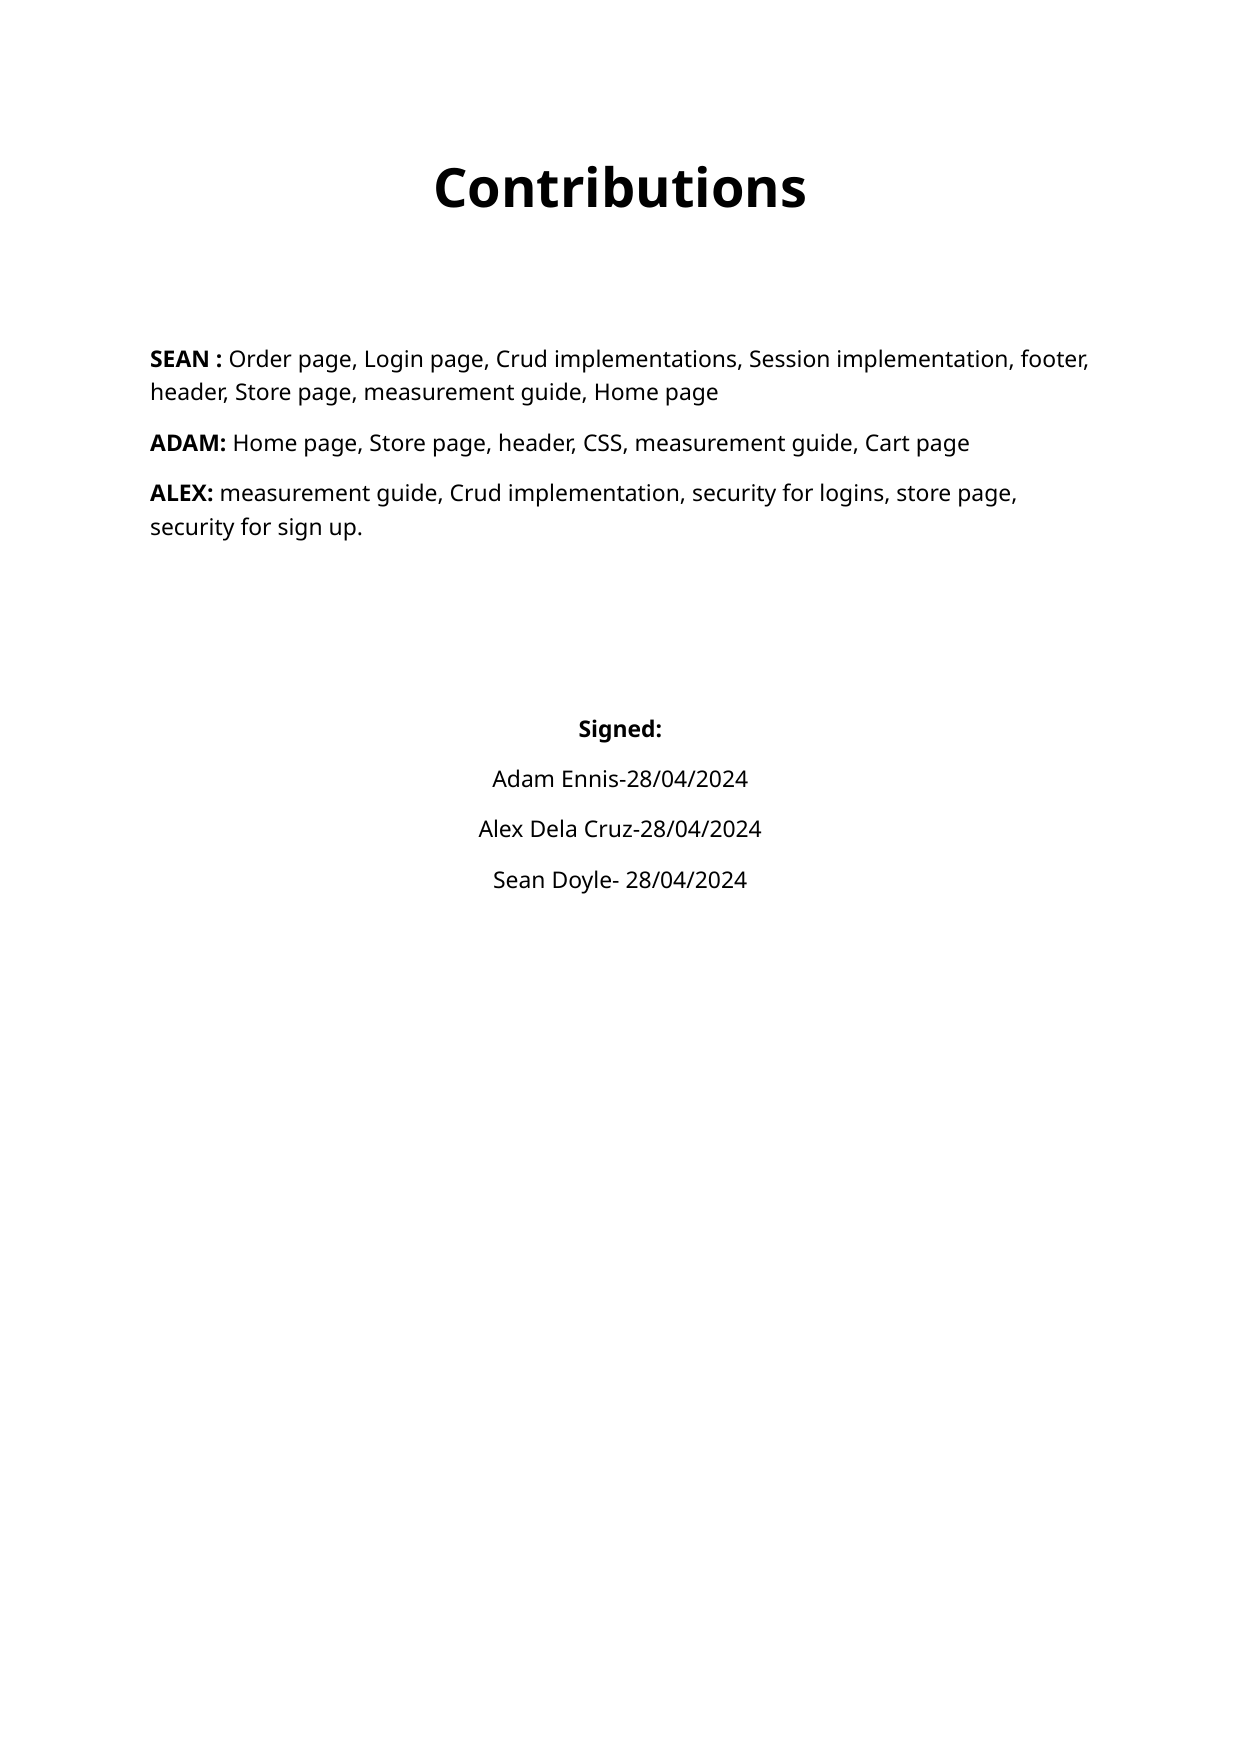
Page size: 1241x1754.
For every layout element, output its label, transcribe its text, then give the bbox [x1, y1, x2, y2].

text Alex Dela Cruz-28/04/2024 [150, 813, 1090, 844]
text Signed: [150, 712, 1090, 744]
text Contributions [150, 150, 1090, 224]
text Adam Ennis-28/04/2024 [150, 763, 1090, 794]
text Sean Doyle- 28/04/2024 [150, 864, 1090, 895]
text SEAN : Order page, Login page, Crud implementations, Session implementation, footer, header, Store page, measurement guide, Home page [150, 342, 1090, 407]
text ADAM: Home page, Store page, header, CSS, measurement guide, Cart page [150, 427, 1090, 458]
text ALEX: measurement guide, Crud implementation, security for logins, store page, security for sign up. [150, 477, 1090, 542]
